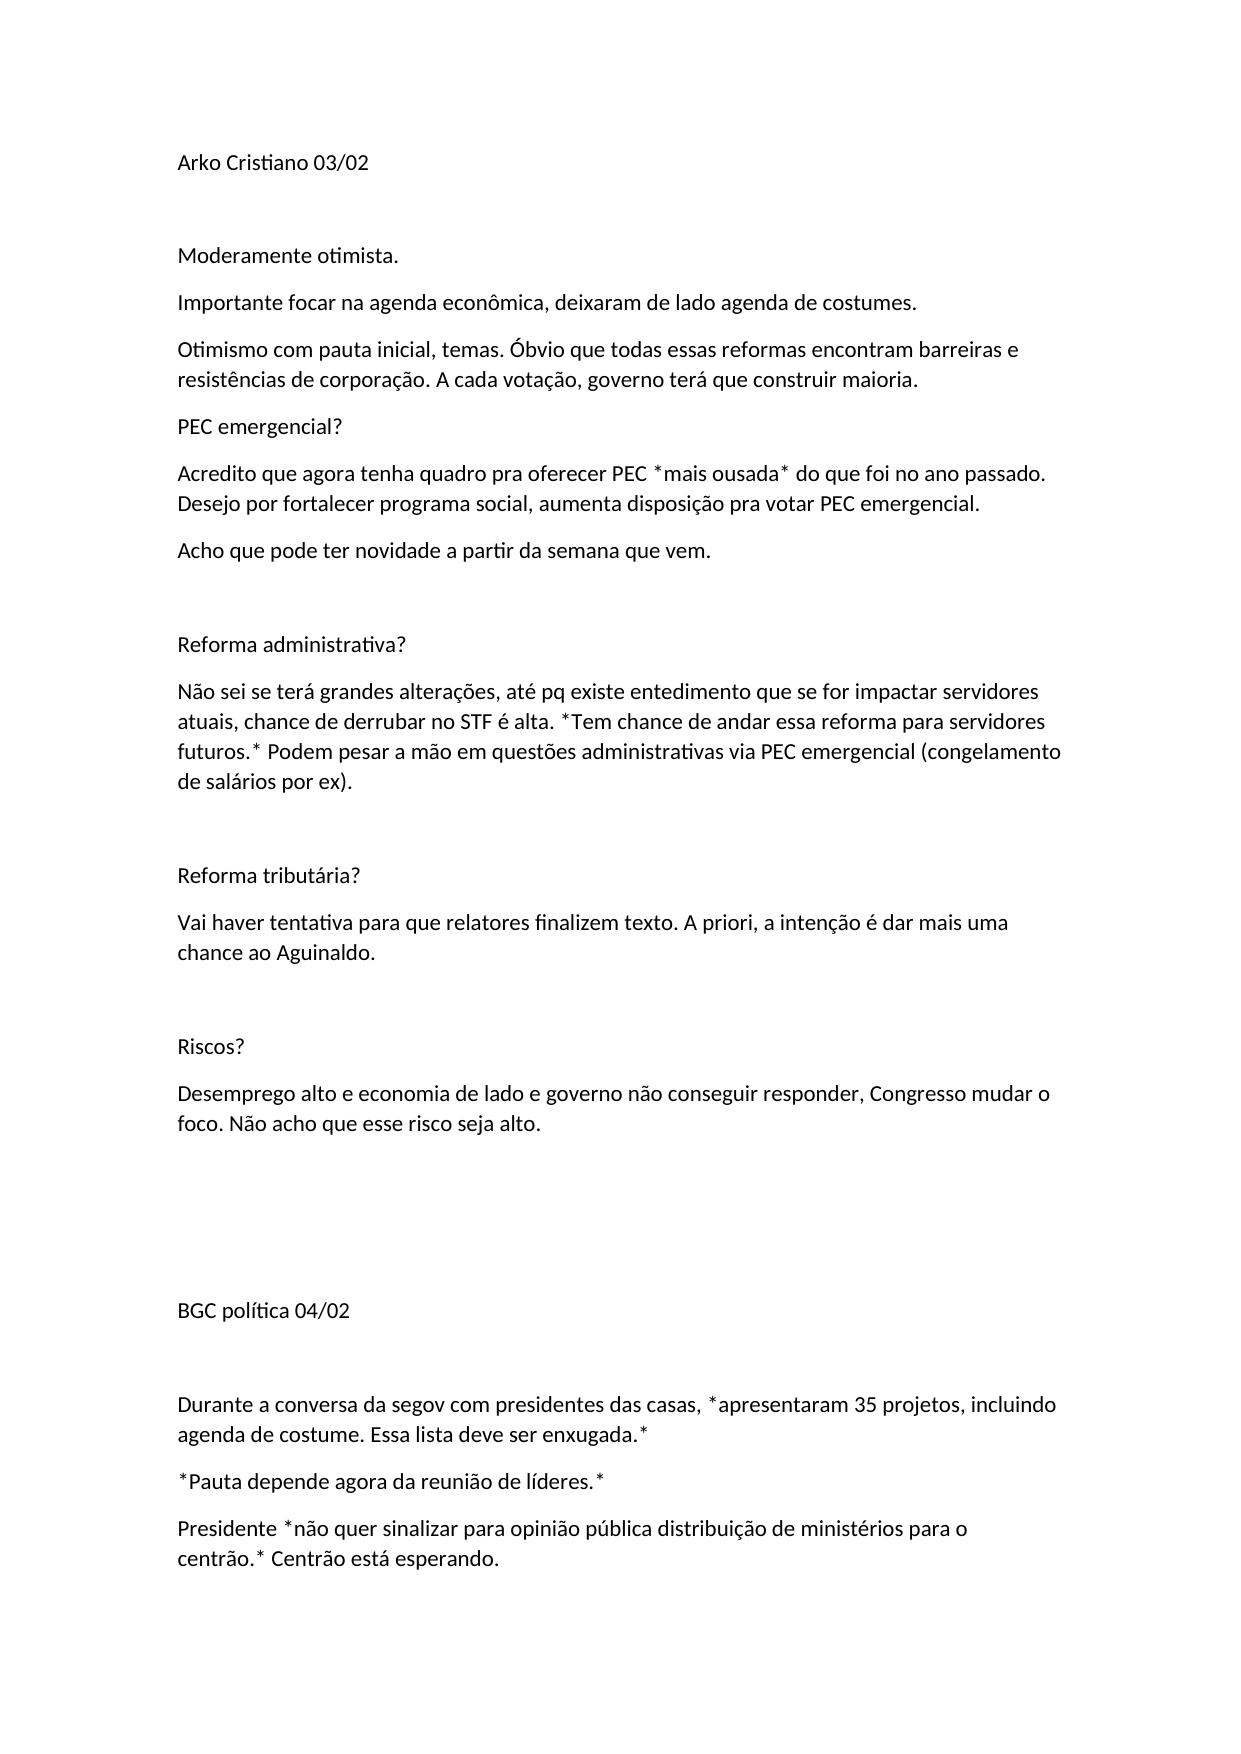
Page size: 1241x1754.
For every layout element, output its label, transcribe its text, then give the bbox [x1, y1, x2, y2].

text *Pauta depende agora da reunião de líderes.* [177, 1467, 1063, 1495]
text BGC política 04/02 [177, 1297, 1063, 1324]
text Reforma administrativa? [177, 630, 1063, 658]
text Reforma tributária? [177, 861, 1063, 889]
text Não sei se terá grandes alterações, até pq existe entedimento que se for impactar servidores atuais, chance de derrubar no STF é alta. *Tem chance de andar essa reforma para servidores futuros.* Podem pesar a mão em questões administrativas via PEC emergencial (congelamento de salários por ex). [177, 677, 1063, 795]
text Moderamente otimista. [177, 241, 1063, 269]
text Arko Cristiano 03/02 [177, 148, 1063, 176]
text Durante a conversa da segov com presidentes das casas, *apresentaram 35 projetos, incluindo agenda de costume. Essa lista deve ser enxugada.* [177, 1390, 1063, 1448]
text Vai haver tentativa para que relatores finalizem texto. A priori, a intenção é dar mais uma chance ao Aguinaldo. [177, 908, 1063, 966]
text Desemprego alto e economia de lado e governo não conseguir responder, Congresso mudar o foco. Não acho que esse risco seja alto. [177, 1079, 1063, 1137]
text PEC emergencial? [177, 412, 1063, 440]
text Acho que pode ter novidade a partir da semana que vem. [177, 536, 1063, 564]
text Importante focar na agenda econômica, deixaram de lado agenda de costumes. [177, 288, 1063, 316]
text Riscos? [177, 1032, 1063, 1060]
text Acredito que agora tenha quadro pra oferecer PEC *mais ousada* do que foi no ano passado. Desejo por fortalecer programa social, aumenta disposição pra votar PEC emergencial. [177, 459, 1063, 517]
text Otimismo com pauta inicial, temas. Óbvio que todas essas reformas encontram barreiras e resistências de corporação. A cada votação, governo terá que construir maioria. [177, 335, 1063, 393]
text Presidente *não quer sinalizar para opinião pública distribuição de ministérios para o centrão.* Centrão está esperando. [177, 1514, 1063, 1572]
